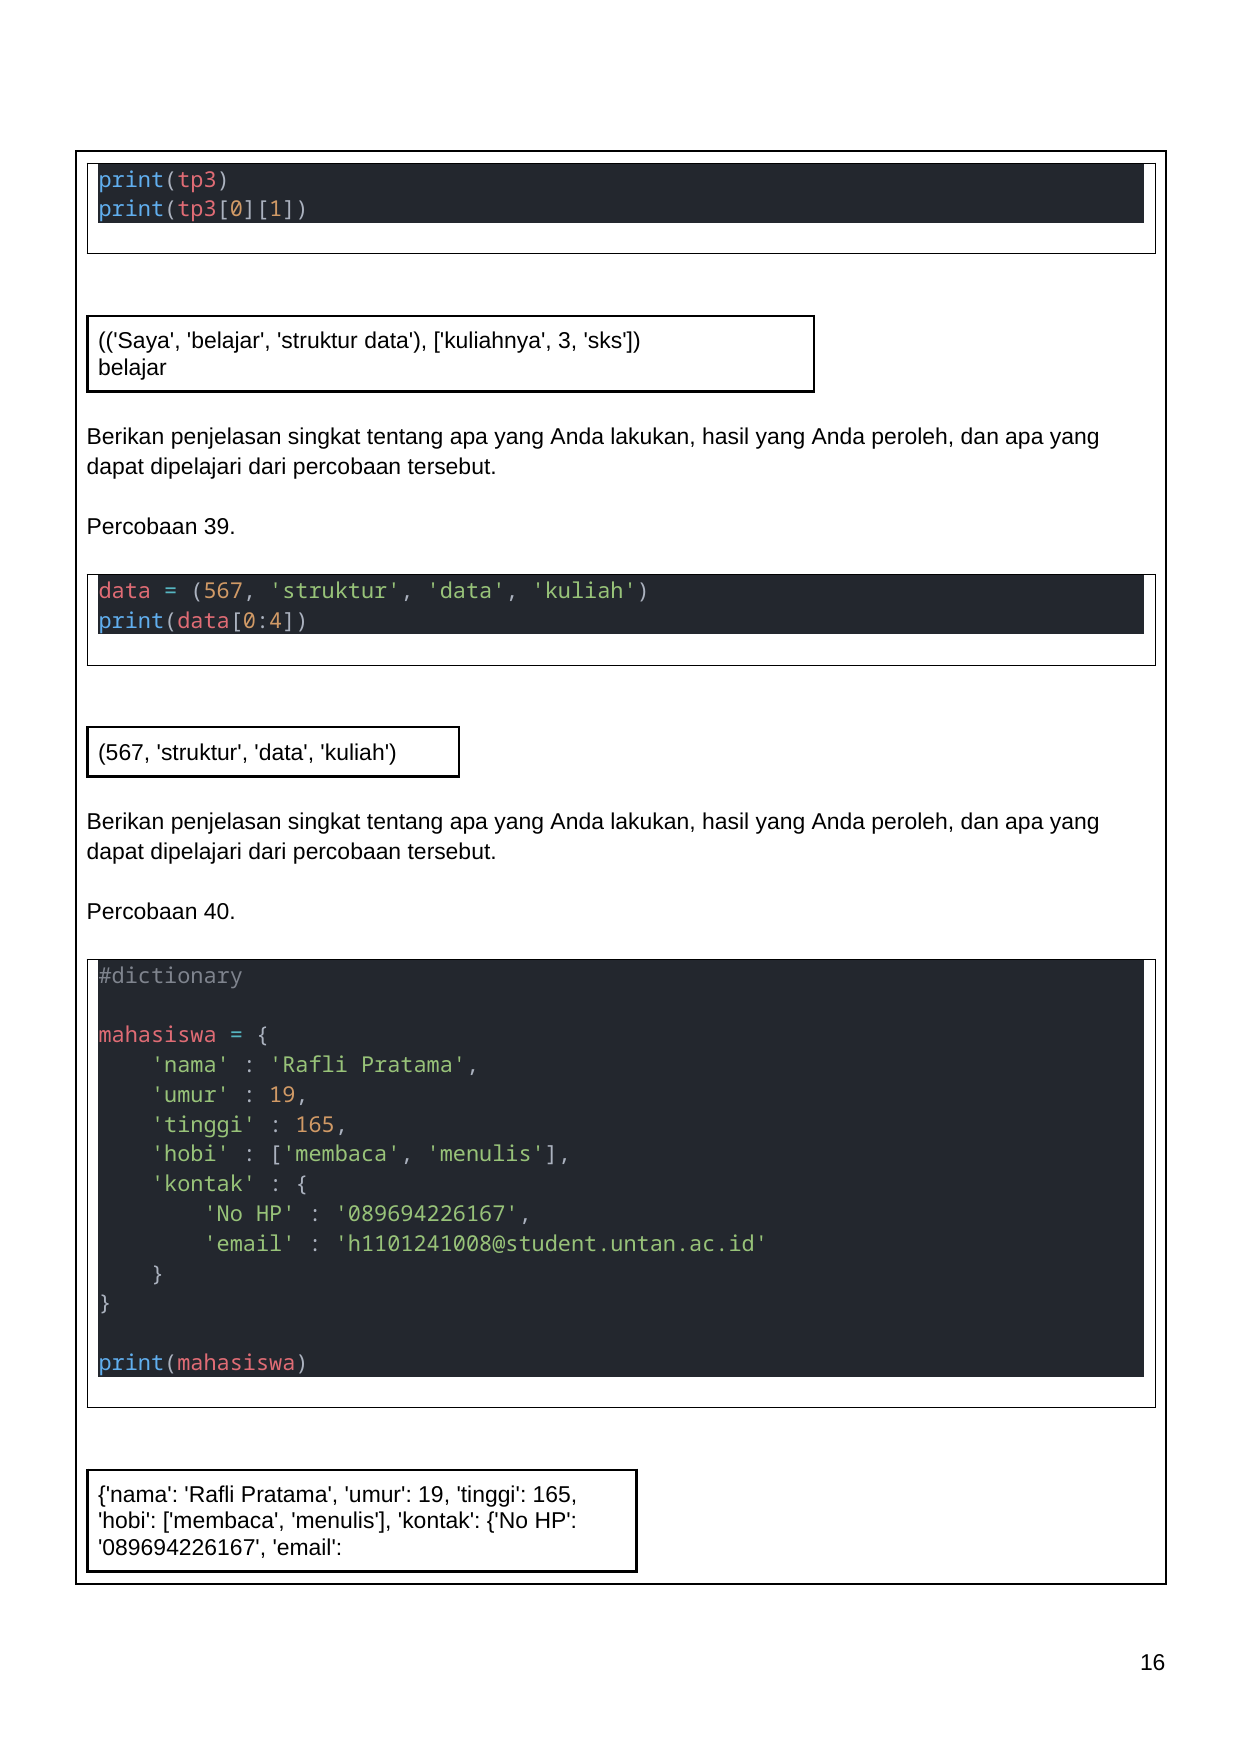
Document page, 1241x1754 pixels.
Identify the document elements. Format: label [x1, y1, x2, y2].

table_cell [77, 152, 1165, 1583]
